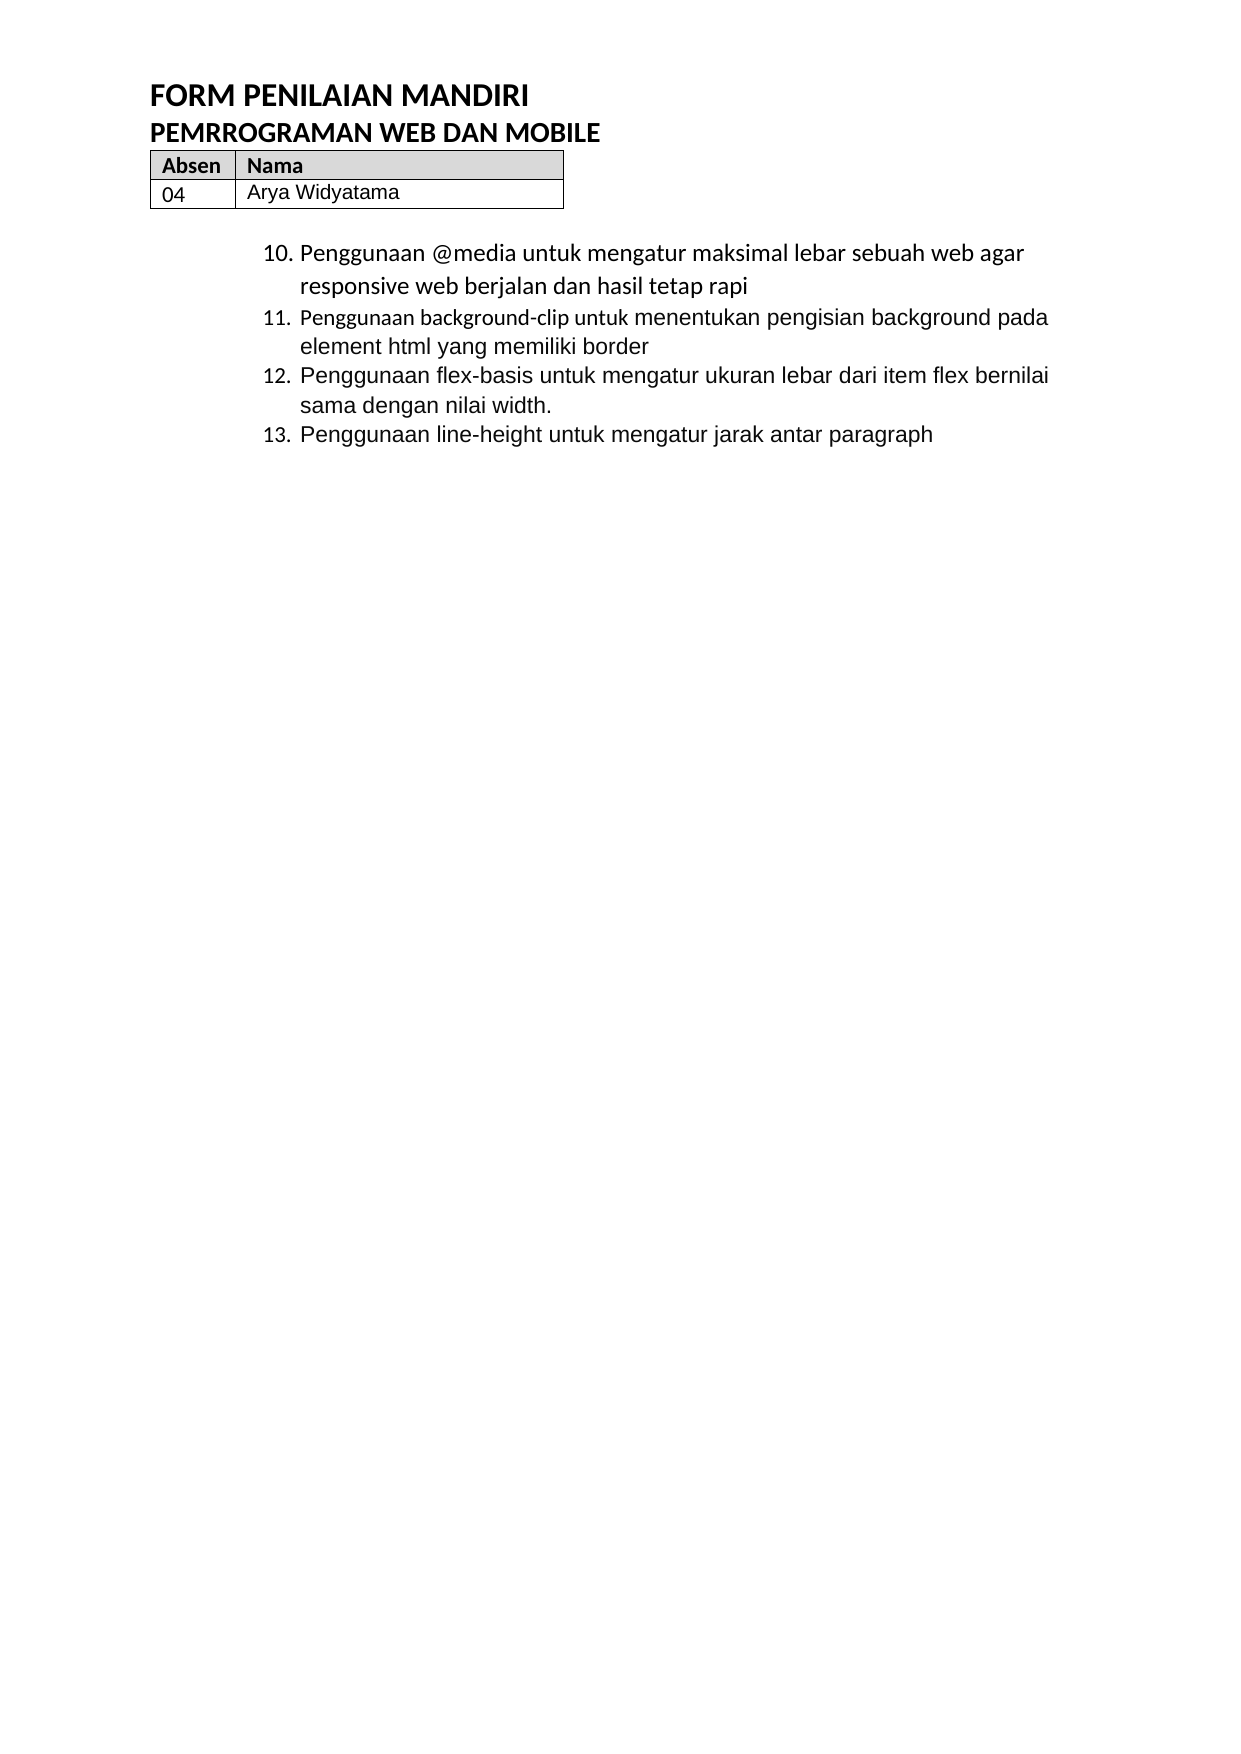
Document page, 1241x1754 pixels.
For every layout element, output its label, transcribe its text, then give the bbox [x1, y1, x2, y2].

list Penggunaan flex-basis untuk mengatur ukuran lebar dari item flex bernilai sama dengan nilai width. [262, 362, 1090, 418]
list Penggunaan line-height untuk mengatur jarak antar paragraph [262, 420, 1090, 448]
list Penggunaan @media untuk mengatur maksimal lebar sebuah web agar responsive web berjalan dan hasil tetap rapi [262, 237, 1090, 301]
list Penggunaan background-clip untuk menentukan pengisian background pada element html yang memiliki border [262, 303, 1090, 359]
